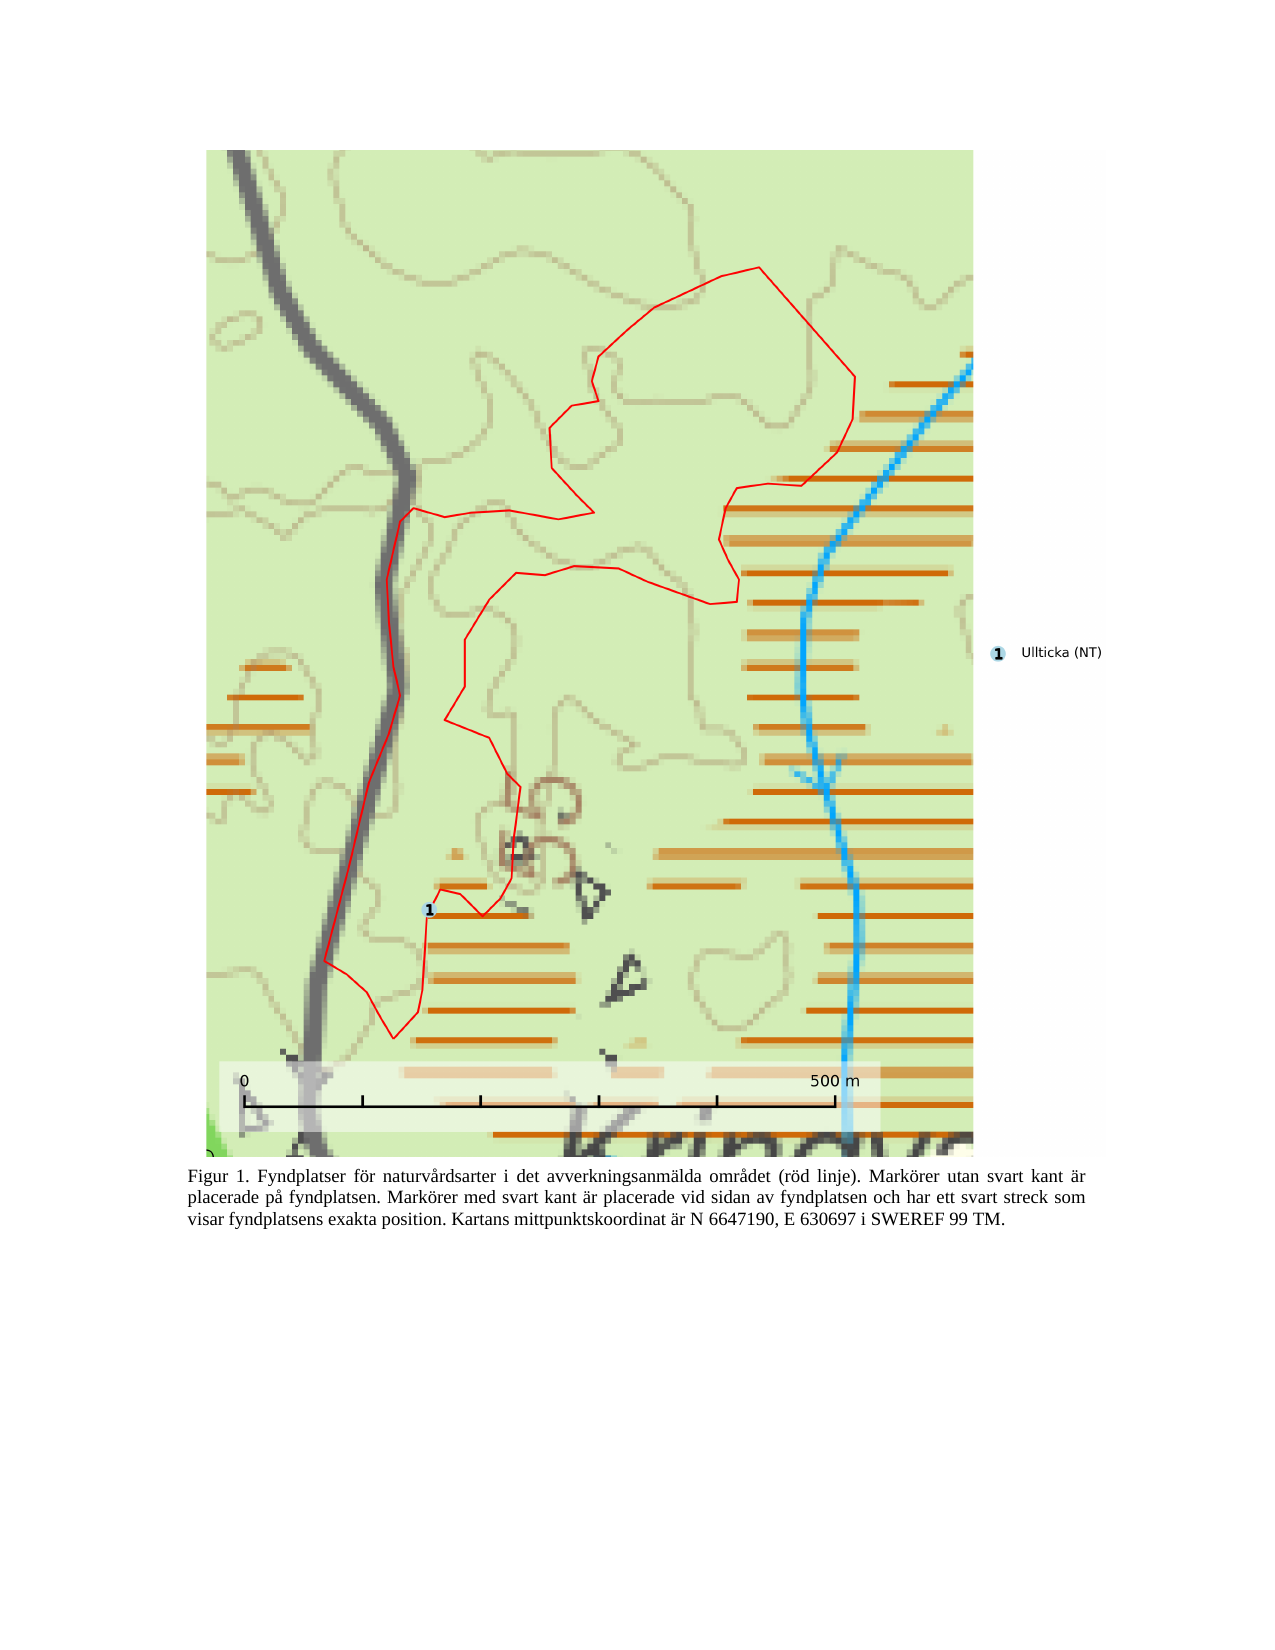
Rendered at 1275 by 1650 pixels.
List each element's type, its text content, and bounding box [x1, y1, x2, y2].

text Figur 1. Fyndplatser för naturvårdsarter i det avverkningsanmälda området (röd linje). Markörer utan svart kant är placerade på fyndplatsen. Markörer med svart kant är placerade vid sidan av fyndplatsen och har ett svart streck som visar fyndplatsens exakta position. Kartans mittpunktskoordinat är N 6647190, E 630697 i SWEREF 99 TM. [187, 1165, 1087, 1229]
picture [206, 150, 1107, 1157]
